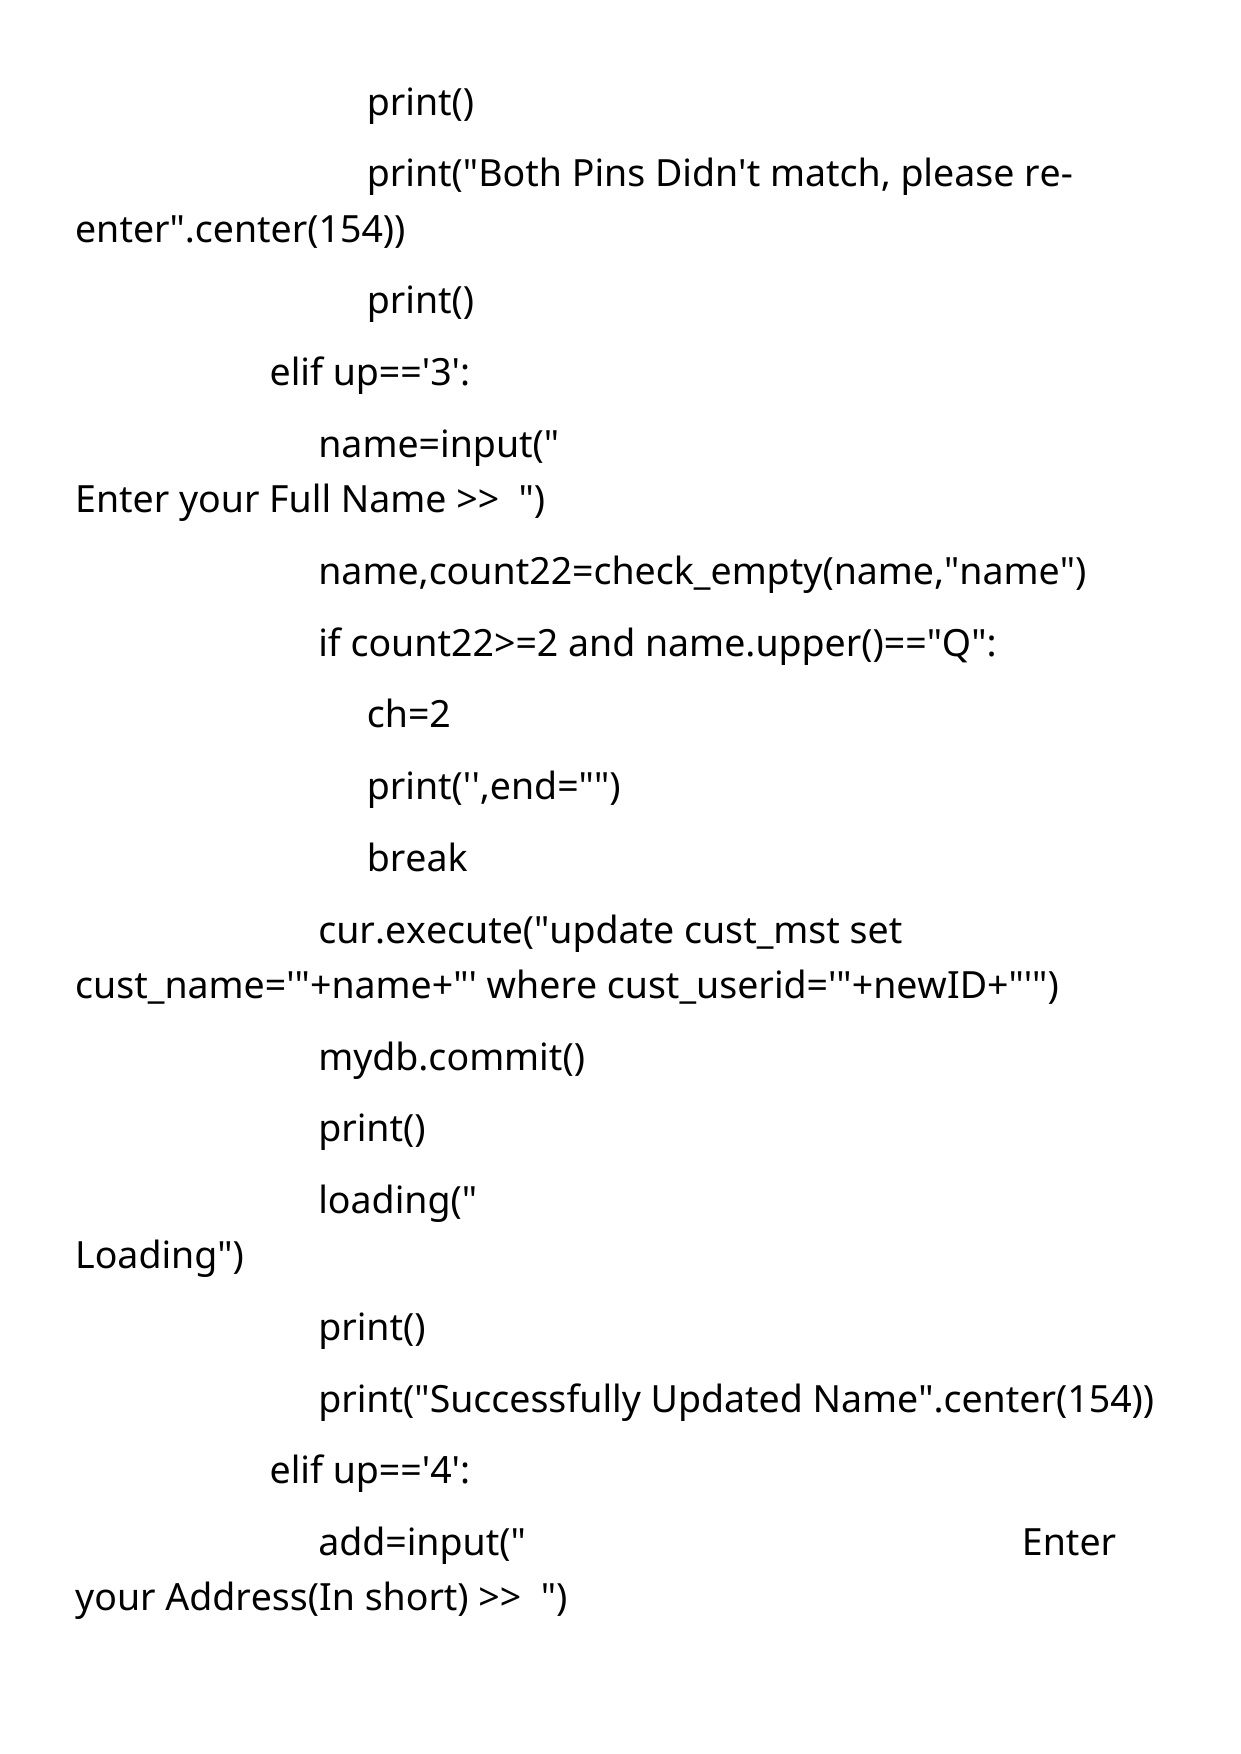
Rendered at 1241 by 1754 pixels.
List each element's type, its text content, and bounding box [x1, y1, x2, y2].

text add=input(" Enter your Address(In short) >> ") [75, 1516, 1165, 1622]
text loading(" Loading") [75, 1173, 1165, 1279]
text print() [75, 75, 1165, 126]
text mydb.commit() [75, 1030, 1165, 1081]
text name,count22=check_empty(name,"name") [75, 544, 1165, 595]
text print() [75, 1102, 1165, 1153]
text if count22>=2 and name.upper()=="Q": [75, 616, 1165, 667]
text ch=2 [75, 688, 1165, 739]
text break [75, 831, 1165, 882]
text elif up=='4': [75, 1444, 1165, 1495]
text print() [75, 1300, 1165, 1351]
text print("Both Pins Didn't match, please re-enter".center(154)) [75, 147, 1165, 253]
text print('',end="") [75, 759, 1165, 810]
text print() [75, 274, 1165, 325]
text name=input(" Enter your Full Name >> ") [75, 417, 1165, 523]
text cur.execute("update cust_mst set cust_name='"+name+"' where cust_userid='"+newID+"'") [75, 903, 1165, 1009]
text print("Successfully Updated Name".center(154)) [75, 1372, 1165, 1423]
text elif up=='3': [75, 345, 1165, 396]
